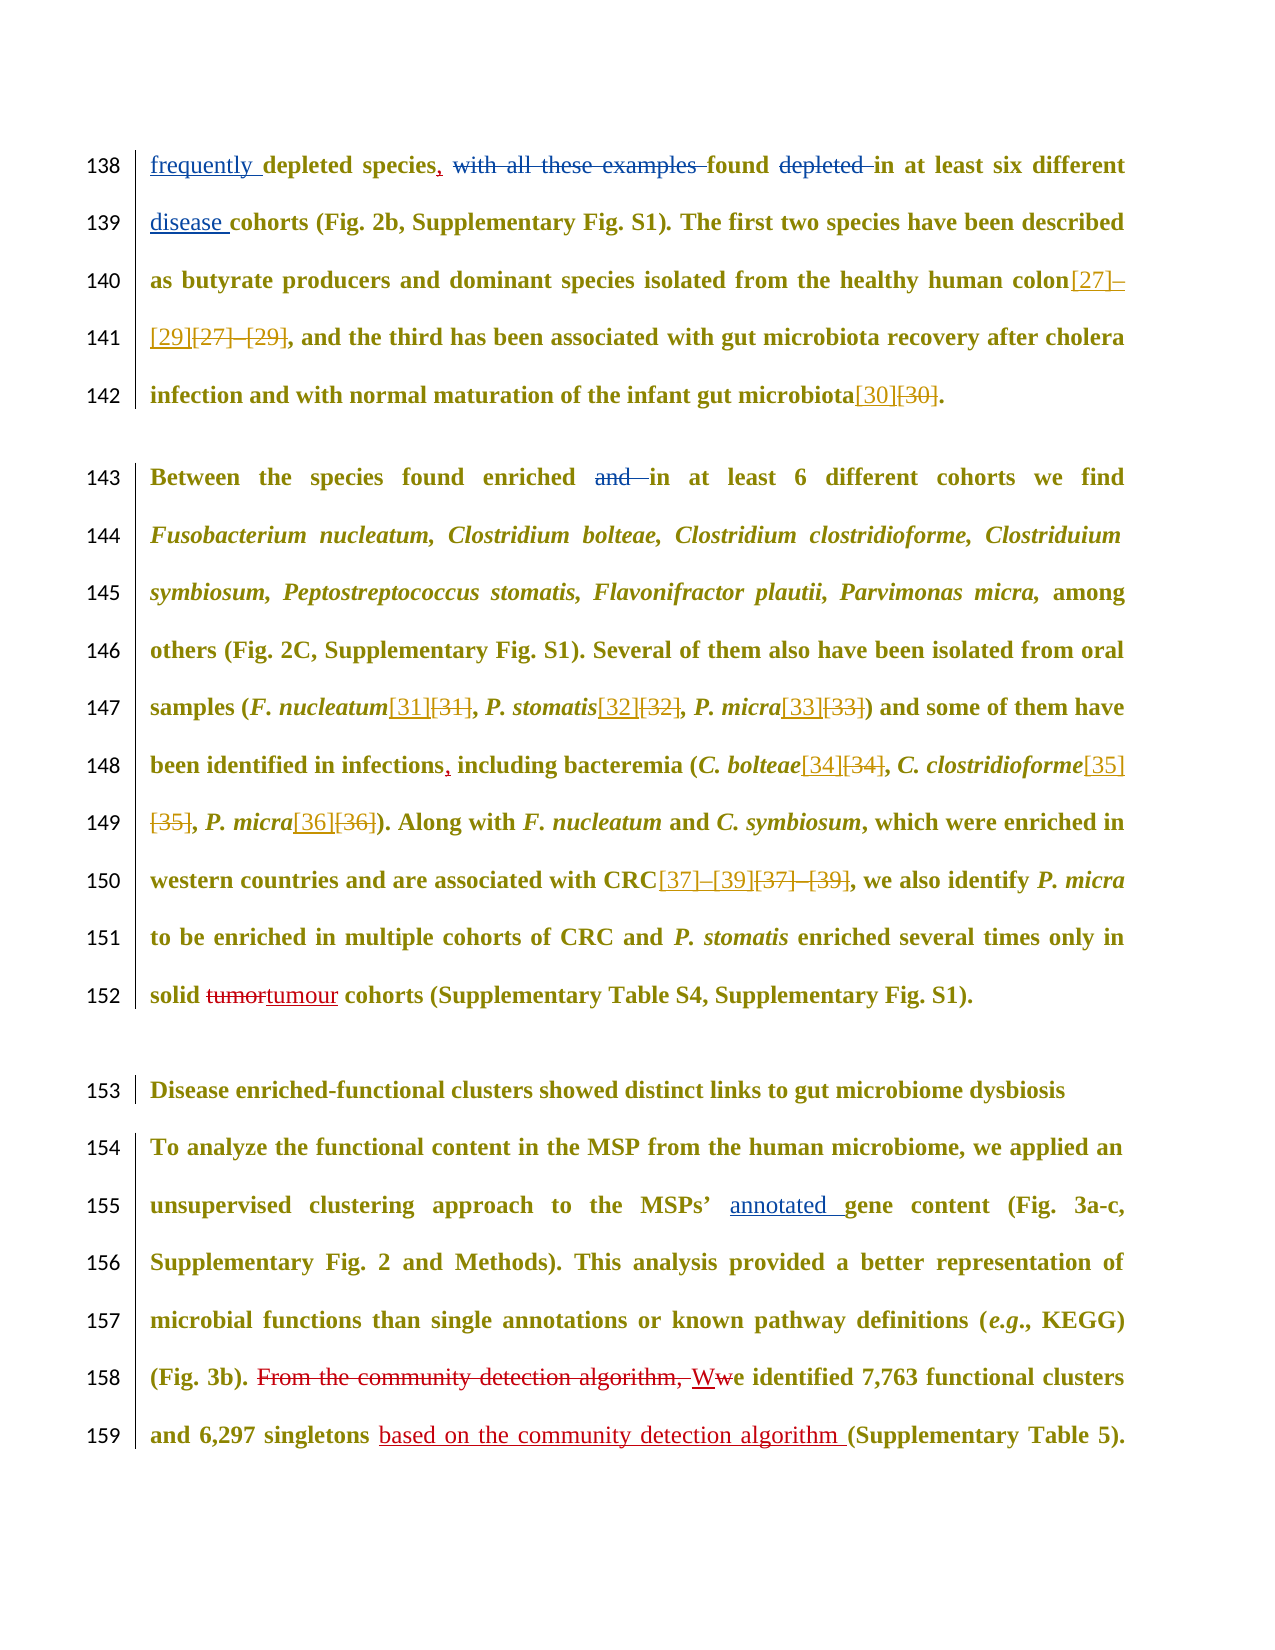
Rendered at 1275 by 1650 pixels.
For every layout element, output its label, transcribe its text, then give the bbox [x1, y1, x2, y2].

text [150, 150, 1125, 409]
text Between the species found enriched in at least 6 different cohorts we find Fusobacterium nucleatum, Clostridium bolteae, Clostridium clostridioforme, Clostriduium symbiosum, Peptostreptococcus stomatis, Flavonifractor plautii, Parvimonas micra, among others (Fig. 2C, Supplementary Fig. S1). Several of them also have been isolated from oral samples (F. nucleatum, P. stomatis, P. micra) and some of them have been identified in infections including bacteremia (C. bolteae, C. clostridioforme, P. micra). Along with F. nucleatum and C. symbiosum, which were enriched in western countries and are associated with CRC, we also identify P. micra to be enriched in multiple cohorts of CRC and P. stomatis enriched several times only in solid cohorts (Supplementary Table S4, Supplementary Fig. S1). [150, 462, 1125, 1009]
subtitle Disease enriched-functional clusters showed distinct links to gut microbiome dysbiosis [150, 1075, 1125, 1104]
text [150, 1132, 1125, 1449]
